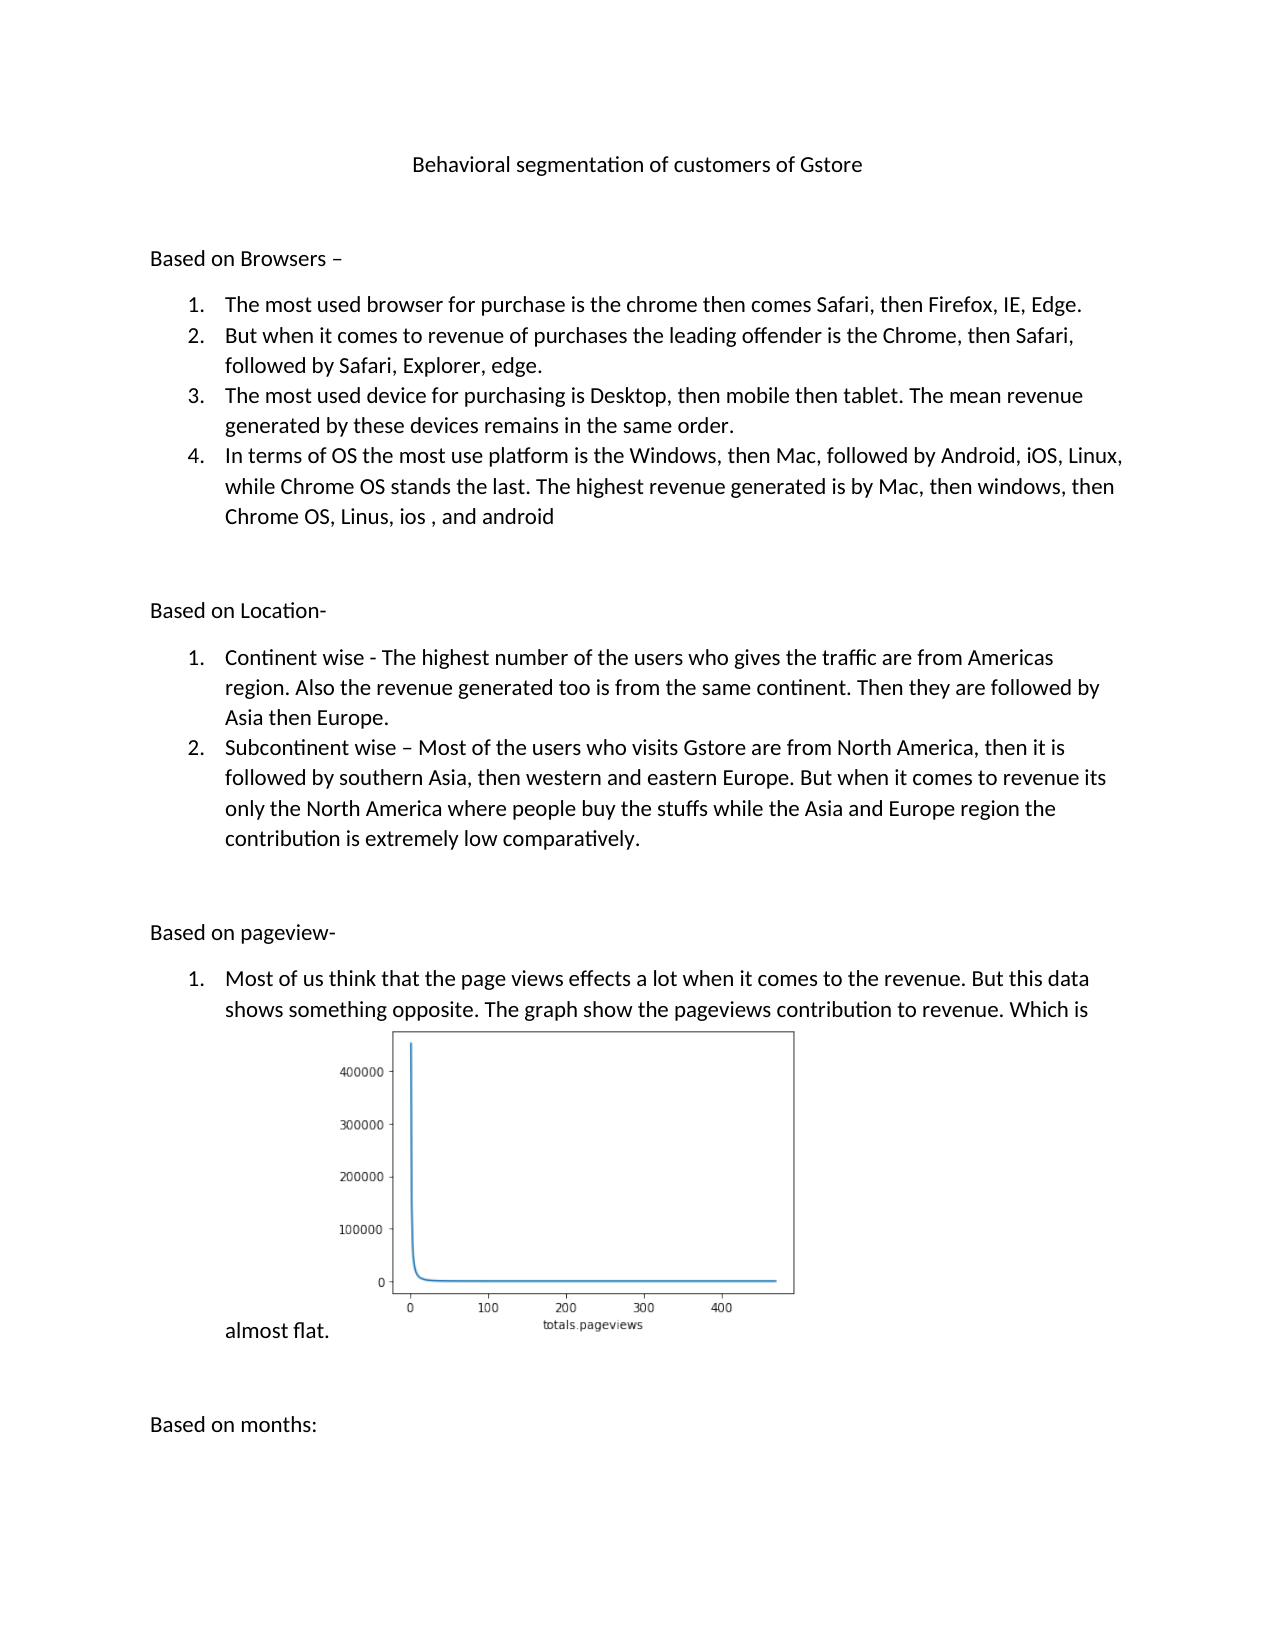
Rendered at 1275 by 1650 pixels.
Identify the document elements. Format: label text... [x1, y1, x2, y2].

list But when it comes to revenue of purchases the leading offender is the Chrome, then Safari, followed by Safari, Explorer, edge. [187, 321, 1125, 379]
text Based on Location- [150, 596, 1125, 624]
list The most used browser for purchase is the chrome then comes Safari, then Firefox, IE, Edge. [187, 291, 1125, 319]
list In terms of OS the most use platform is the Windows, then Mac, followed by Android, iOS, Linux, while Chrome OS stands the last. The highest revenue generated is by Mac, then windows, then Chrome OS, Linus, ios , and android [187, 442, 1125, 530]
list The most used device for purchasing is Desktop, then mobile then tablet. The mean revenue generated by these devices remains in the same order. [187, 381, 1125, 439]
list Continent wise - The highest number of the users who gives the traffic are from Americas region. Also the revenue generated too is from the same continent. Then they are followed by Asia then Europe. [187, 643, 1125, 731]
text Based on Browsers – [150, 244, 1125, 272]
text Behavioral segmentation of customers of Gstore [150, 150, 1125, 178]
list Subcontinent wise – Most of the users who visits Gstore are from North America, then it is followed by southern Asia, then western and eastern Europe. But when it comes to revenue its only the North America where people buy the stuffs while the Asia and Europe region the contribution is extremely low comparatively. [187, 733, 1125, 852]
picture [330, 1025, 802, 1339]
text Based on pageview- [150, 918, 1125, 946]
text Based on months: [150, 1410, 1125, 1438]
